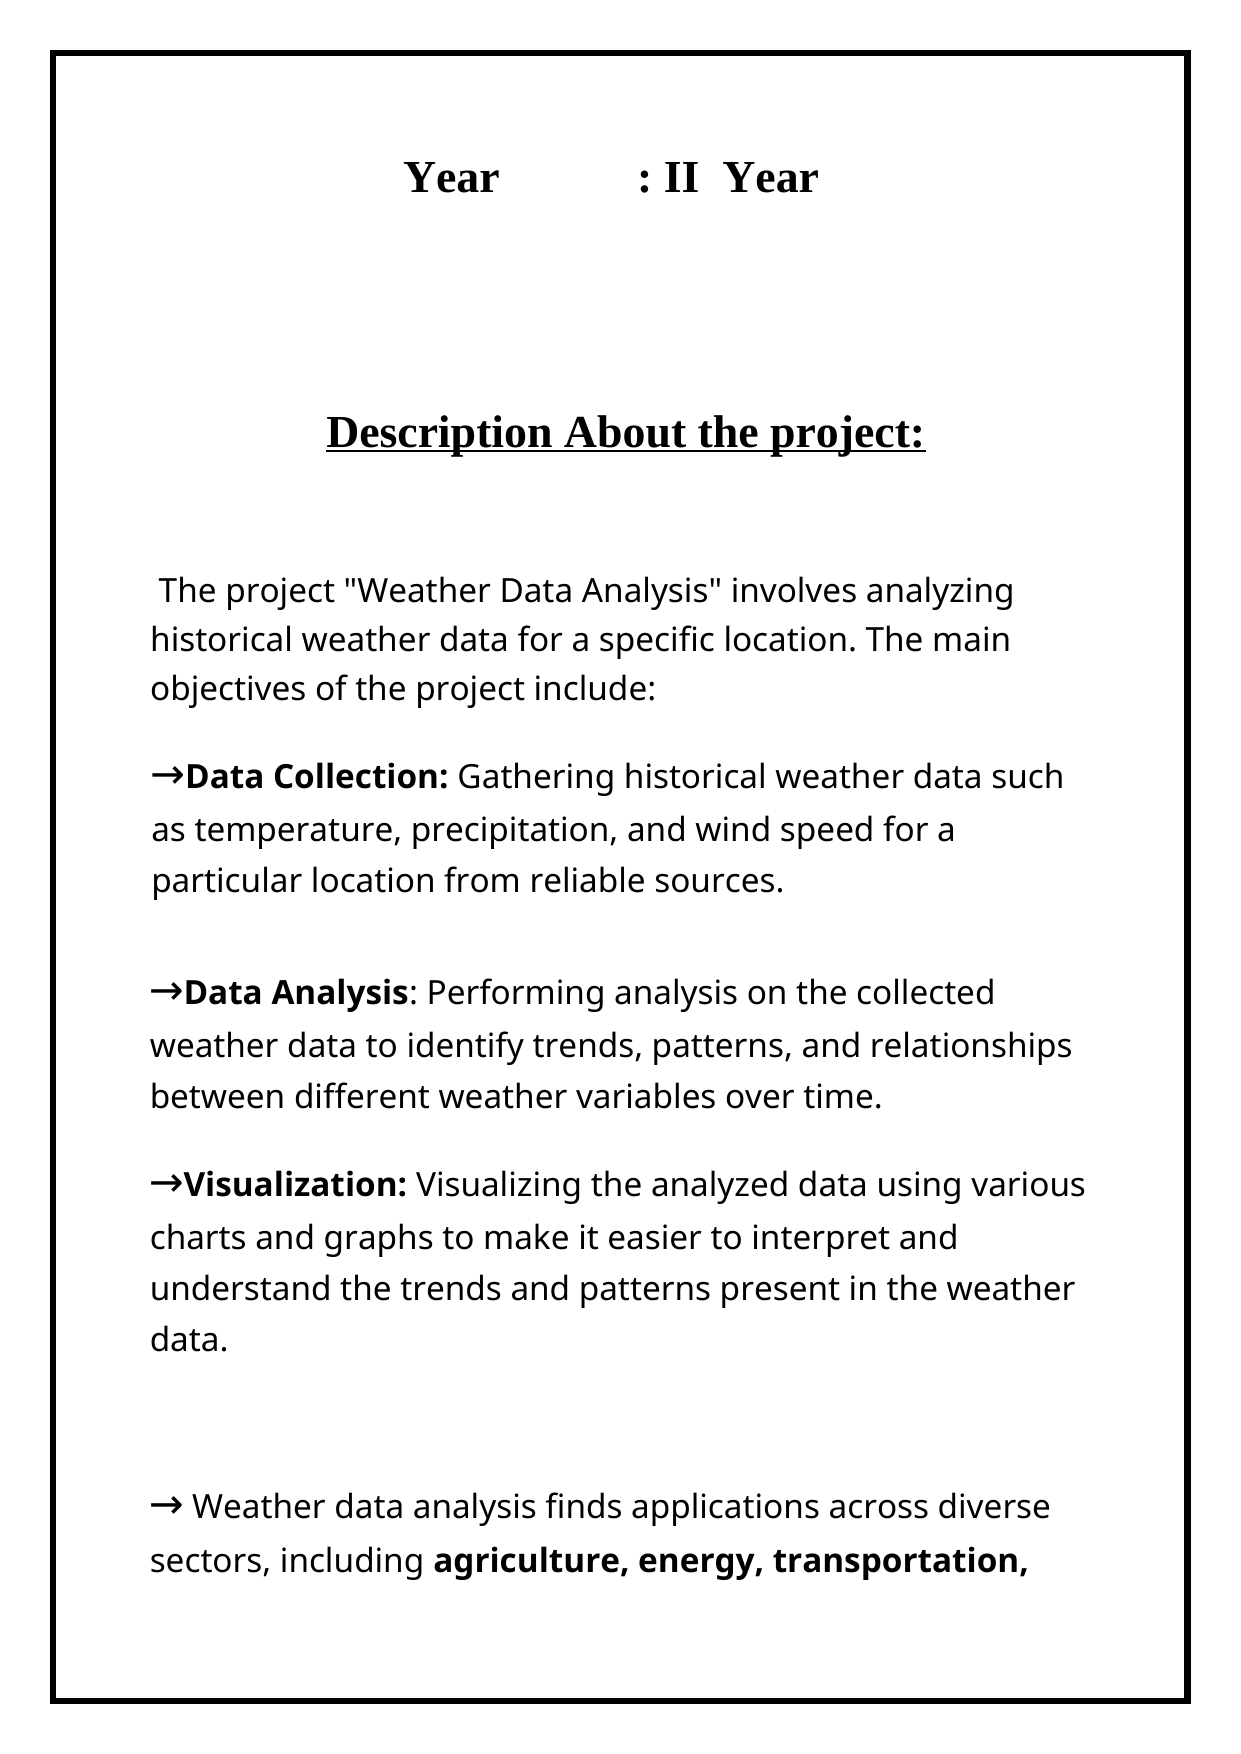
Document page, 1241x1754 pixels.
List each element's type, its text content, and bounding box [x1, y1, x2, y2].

text →Data Collection: Gathering historical weather data such as temperature, precipitation, and wind speed for a particular location from reliable sources. [150, 744, 1102, 902]
text →Visualization: Visualizing the analyzed data using various charts and graphs to make it easier to interpret and understand the trends and patterns present in the weather data. [148, 1152, 1097, 1361]
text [148, 1474, 1097, 1582]
text The project "Weather Data Analysis" involves analyzing historical weather data for a specific location. The main objectives of the project include: [150, 567, 1102, 710]
text Year : II Year [148, 150, 1102, 203]
text →Data Analysis: Performing analysis on the collected weather data to identify trends, patterns, and relationships between different weather variables over time. [148, 959, 1097, 1118]
text Description About the project: [150, 404, 1102, 457]
